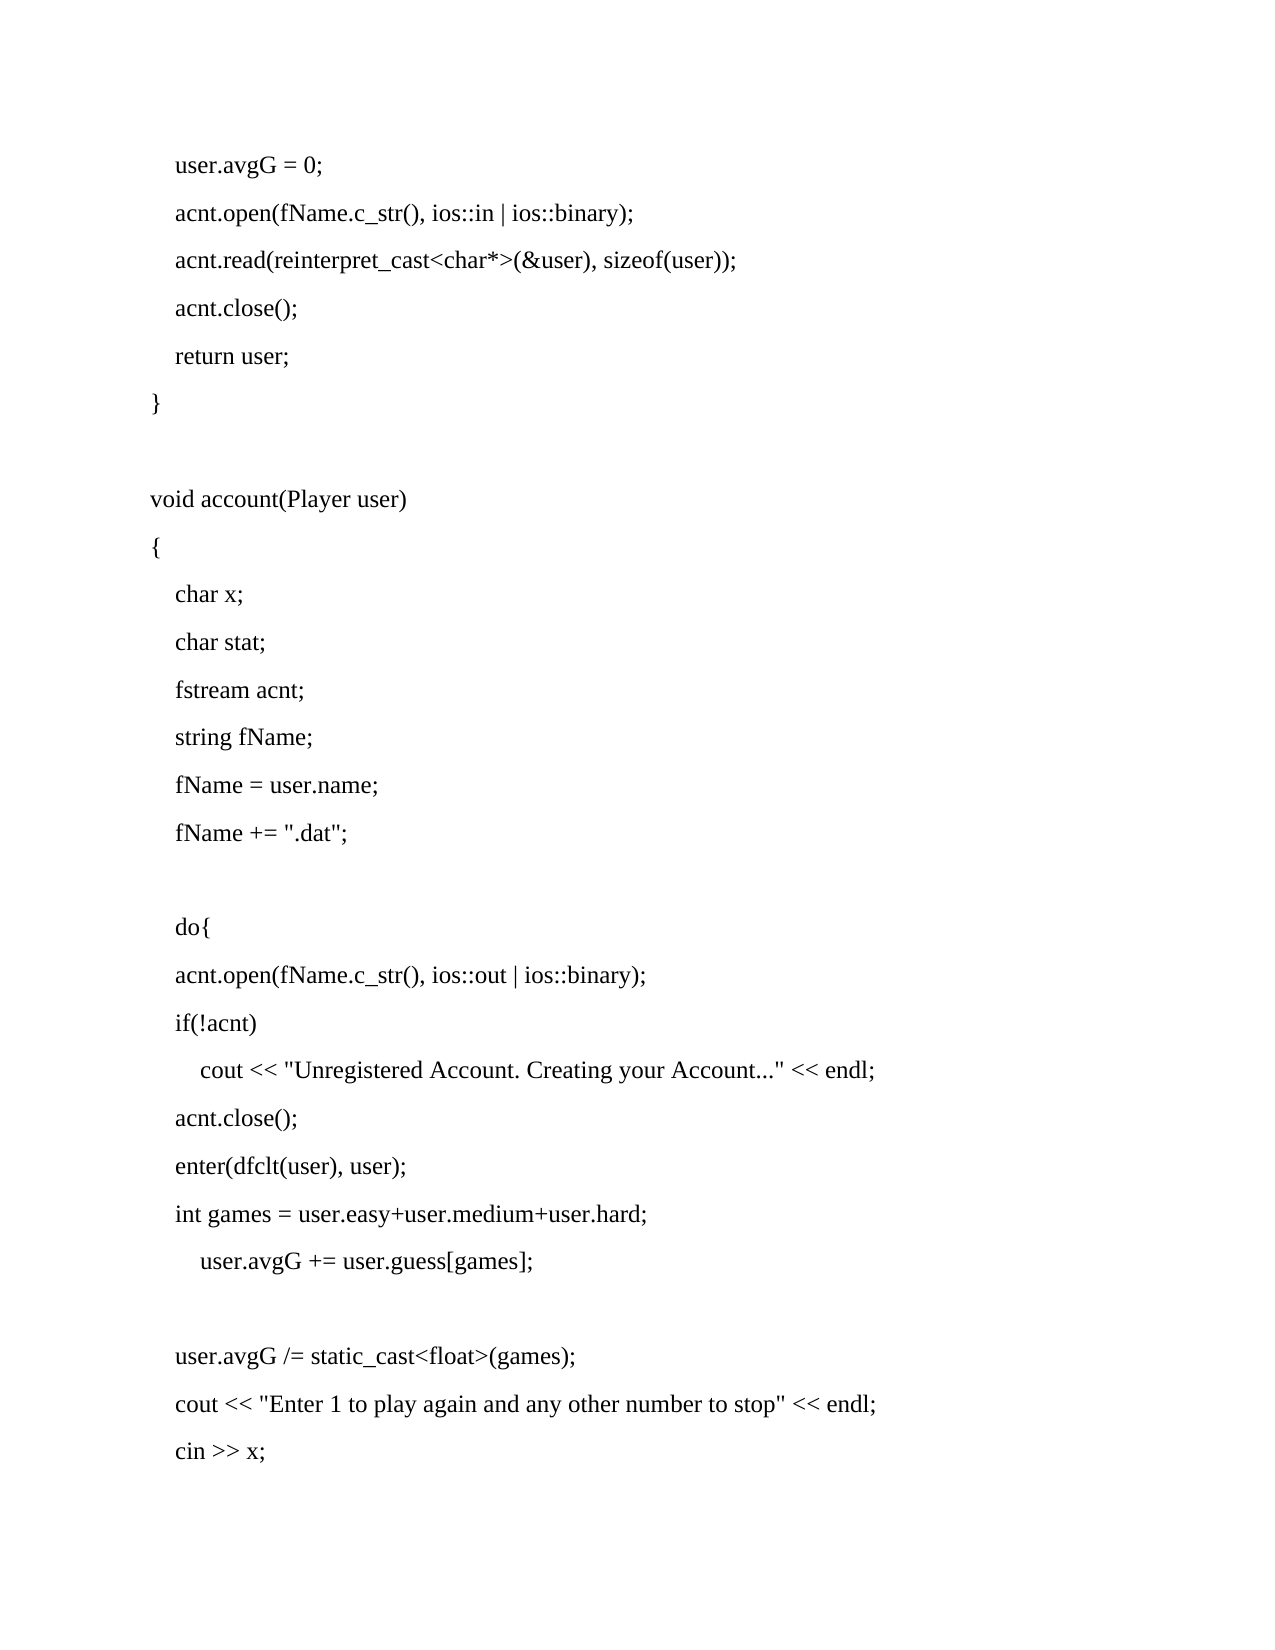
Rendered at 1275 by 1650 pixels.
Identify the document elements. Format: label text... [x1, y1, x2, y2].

text acnt.read(reinterpret_cast<char*>(&user), sizeof(user)); [150, 245, 1125, 274]
text fName = user.name; [150, 770, 1125, 799]
text char x; [150, 579, 1125, 608]
text int games = user.easy+user.medium+user.hard; [150, 1199, 1125, 1227]
text string fName; [150, 722, 1125, 751]
text if(!acnt) [150, 1008, 1125, 1037]
text fName += ".dat"; [150, 818, 1125, 847]
text cin >> x; [150, 1436, 1125, 1465]
text user.avgG += user.guess[games]; [150, 1246, 1125, 1275]
text cout << "Enter 1 to play again and any other number to stop" << endl; [150, 1389, 1125, 1417]
text cout << "Unregistered Account. Creating your Account..." << endl; [150, 1056, 1125, 1084]
text user.avgG = 0; [150, 150, 1125, 179]
text do{ [150, 912, 1125, 941]
text char stat; [150, 627, 1125, 656]
text void account(Player user) [150, 484, 1125, 513]
text return user; [150, 341, 1125, 369]
text acnt.close(); [150, 1103, 1125, 1132]
text user.avgG /= static_cast<float>(games); [150, 1341, 1125, 1370]
text } [150, 388, 1125, 417]
text fstream acnt; [150, 675, 1125, 703]
text { [150, 532, 1125, 560]
text acnt.open(fName.c_str(), ios::in | ios::binary); [150, 198, 1125, 226]
text acnt.close(); [150, 293, 1125, 322]
text acnt.open(fName.c_str(), ios::out | ios::binary); [150, 960, 1125, 989]
text enter(dfclt(user), user); [150, 1151, 1125, 1180]
